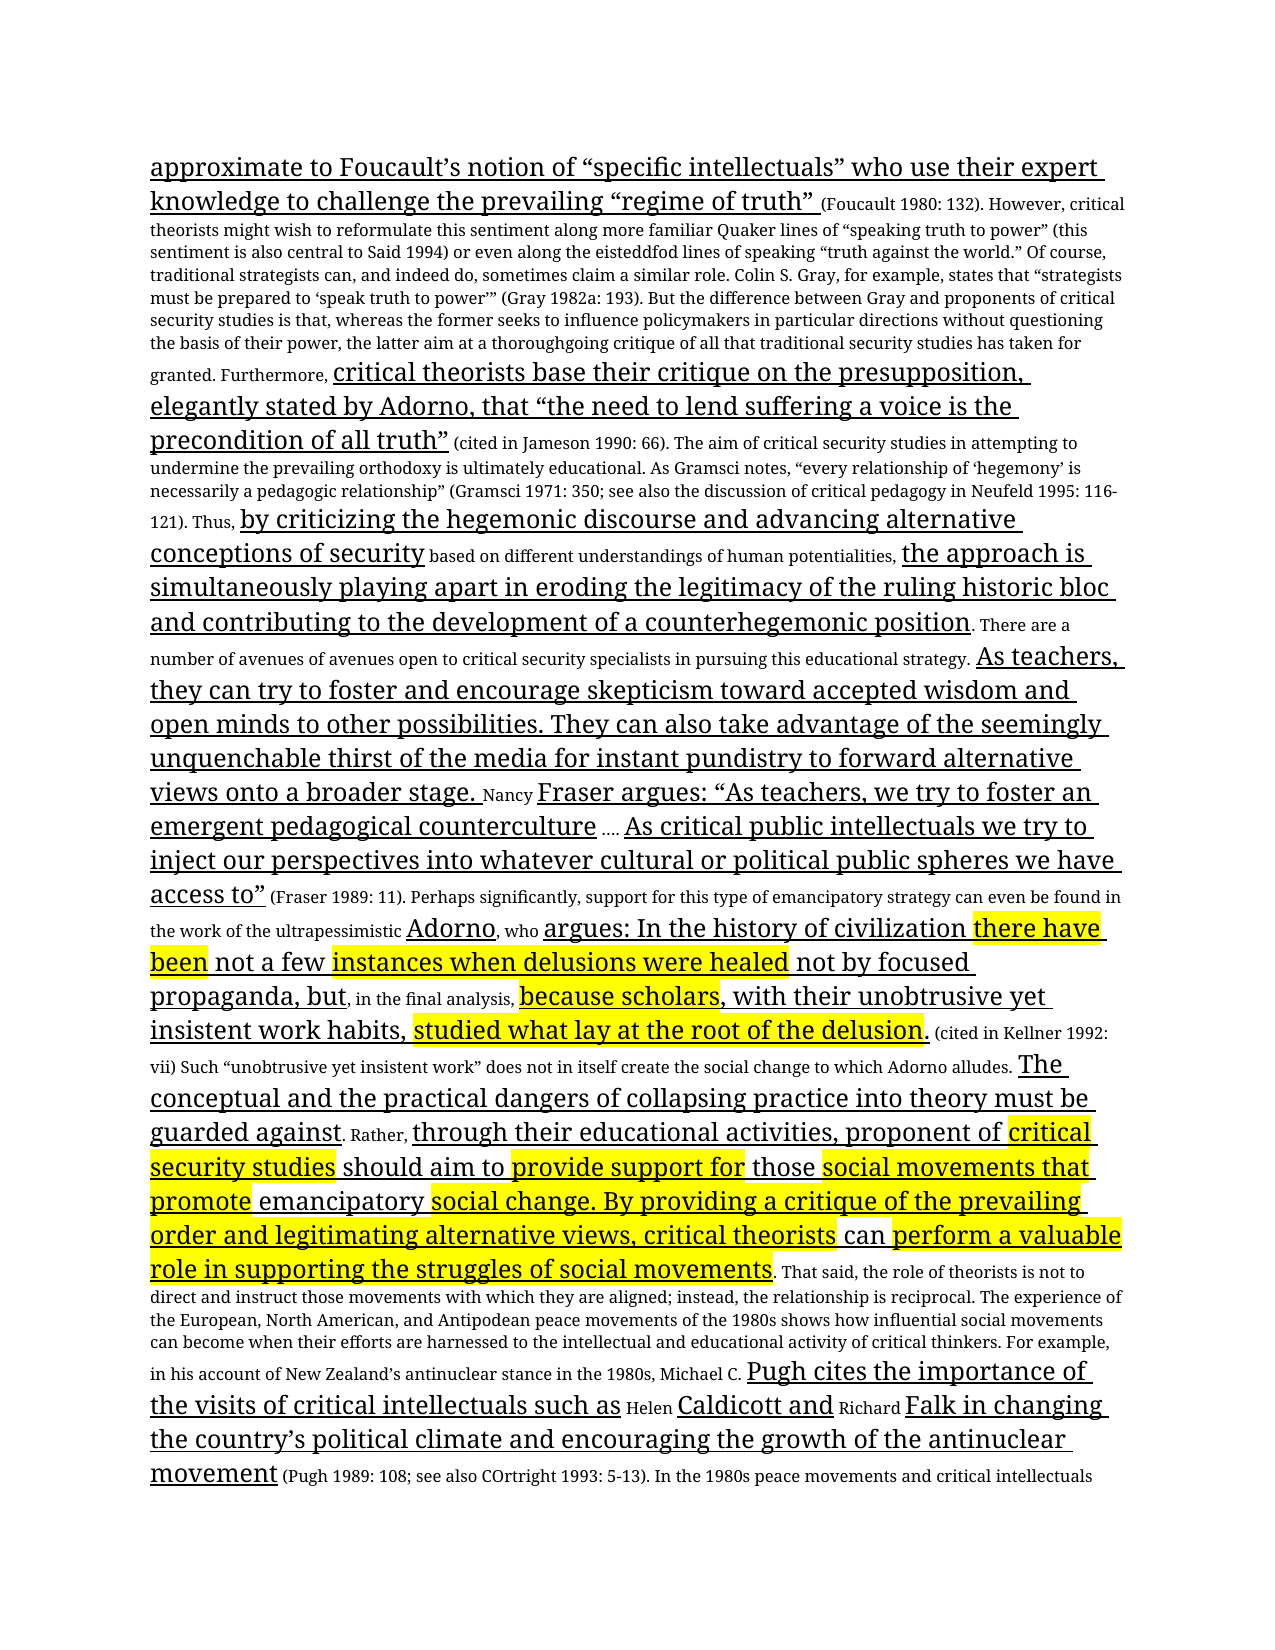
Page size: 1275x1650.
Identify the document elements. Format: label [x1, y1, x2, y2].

text [150, 150, 1125, 1490]
